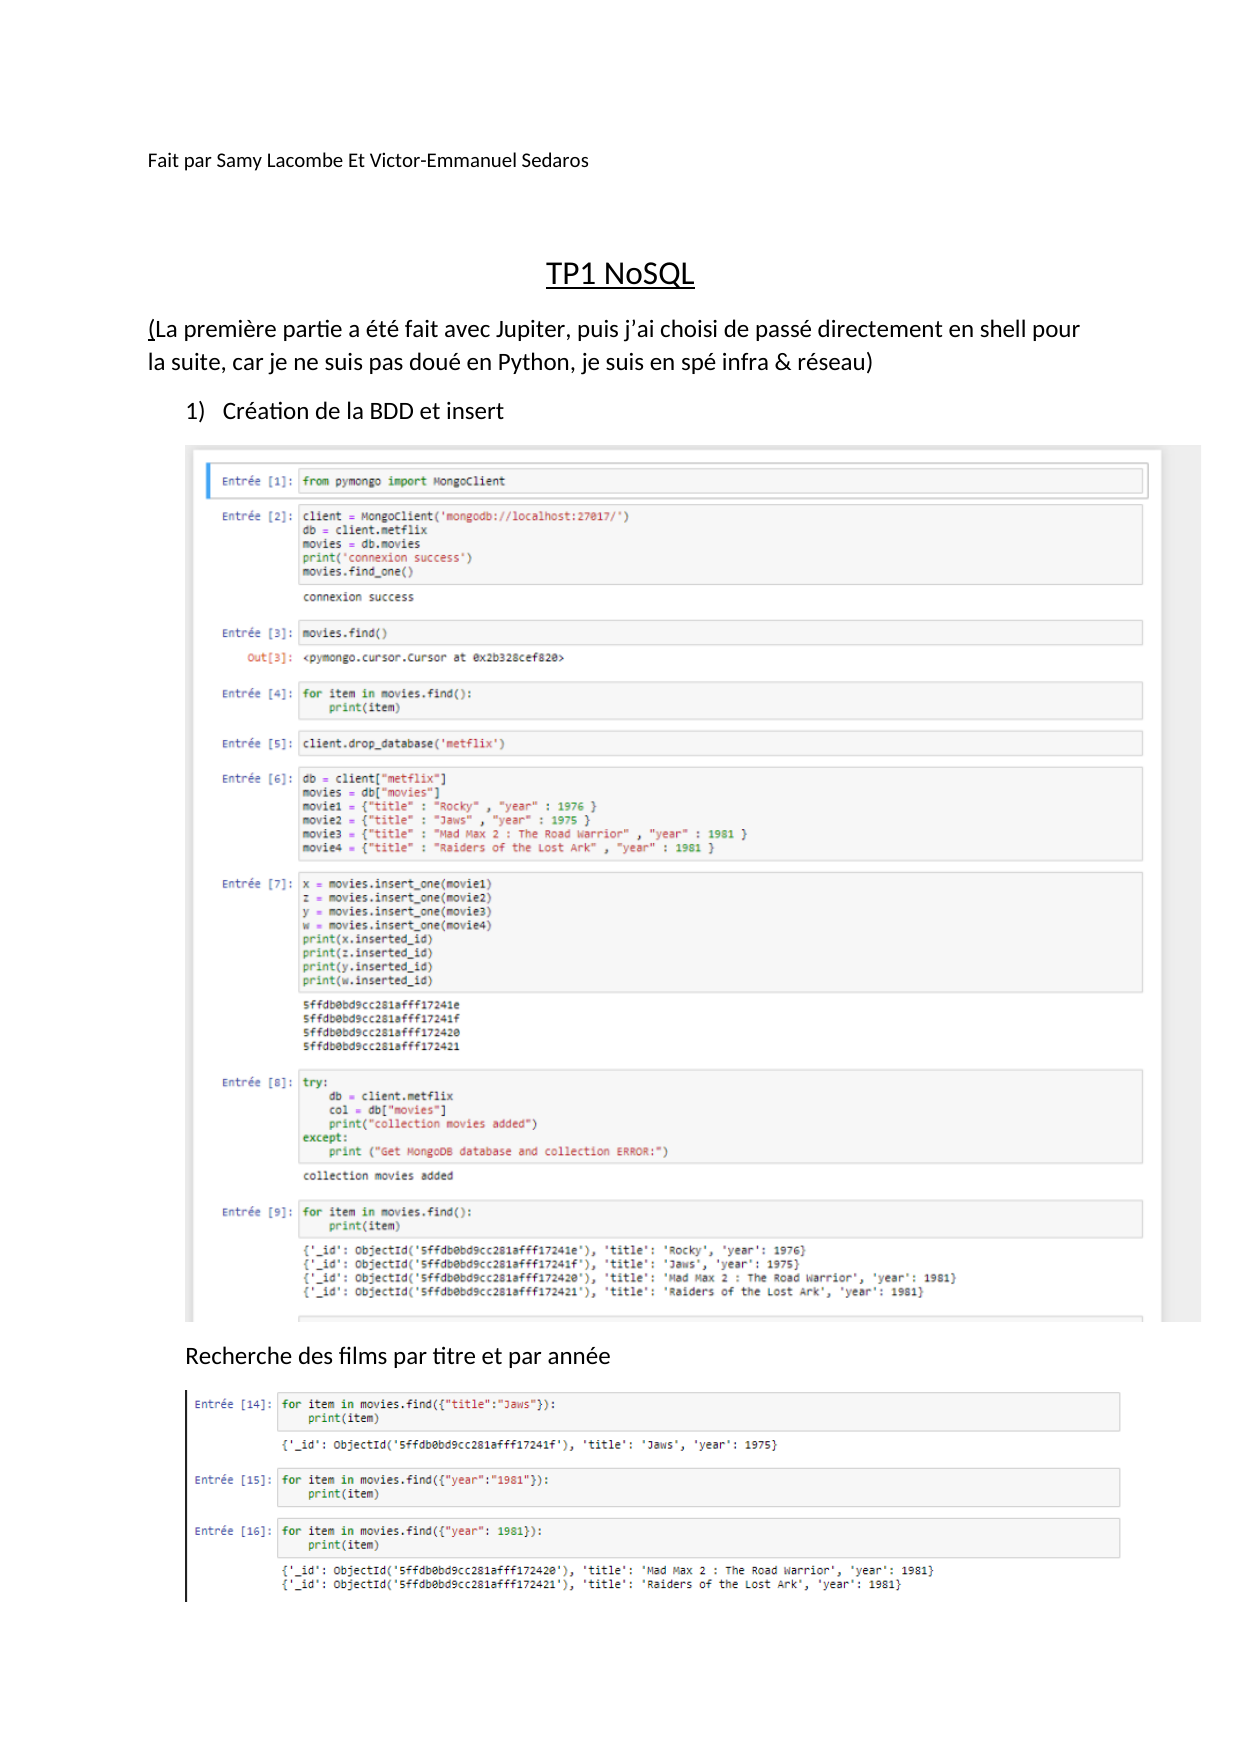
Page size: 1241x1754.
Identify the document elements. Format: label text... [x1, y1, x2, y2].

text Fait par Samy Lacombe Et Victor-Emmanuel Sedaros [148, 148, 1093, 173]
text (La première partie a été fait avec Jupiter, puis j’ai choisi de passé directement en shell pour la suite, car je ne suis pas doué en Python, je suis en spé infra & réseau) [148, 313, 1093, 376]
text Recherche des films par titre et par année [185, 1340, 1093, 1371]
text TP1 NoSQL [148, 252, 1093, 293]
picture [185, 1390, 1130, 1602]
list Création de la BDD et insert [185, 395, 1093, 426]
picture [185, 445, 1202, 1322]
